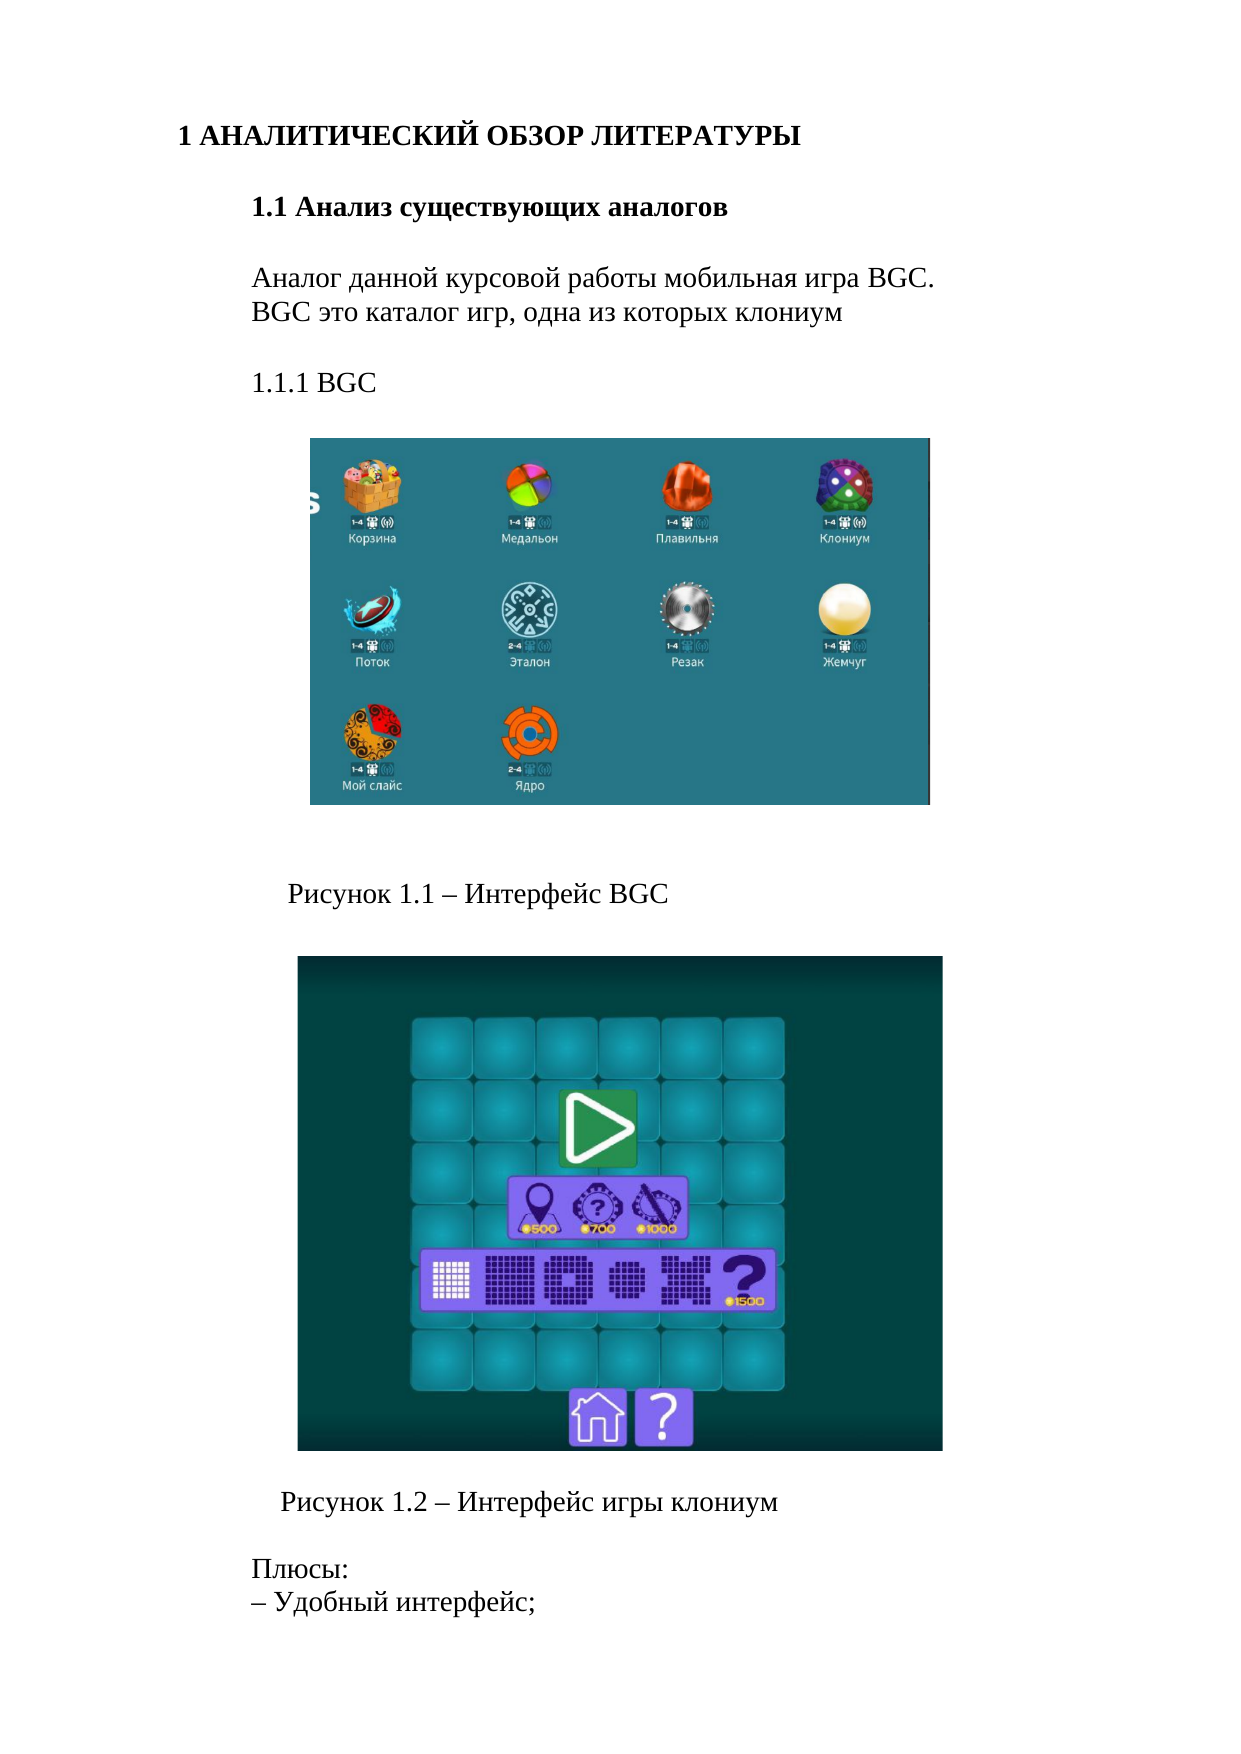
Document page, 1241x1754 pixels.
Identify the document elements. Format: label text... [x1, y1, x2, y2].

subtitle BGC [251, 365, 1152, 398]
picture [310, 438, 930, 805]
text Плюсы: [177, 1551, 1152, 1584]
picture [297, 956, 943, 1451]
text BGC это каталог игр, одна из которых клониум [177, 294, 1152, 327]
subtitle Анализ существующих аналогов [251, 189, 1152, 223]
text Рисунок 1.1 – Интерфейс BGC [251, 876, 1152, 909]
text Аналог данной курсовой работы мобильная игра BGC. [177, 260, 1152, 294]
text Удобный интерфейс; [177, 1584, 1152, 1618]
text Рисунок 1.2 – Интерфейс игры клониум [177, 1484, 1152, 1517]
subtitle Аналитический обзор литературы [177, 118, 1152, 152]
